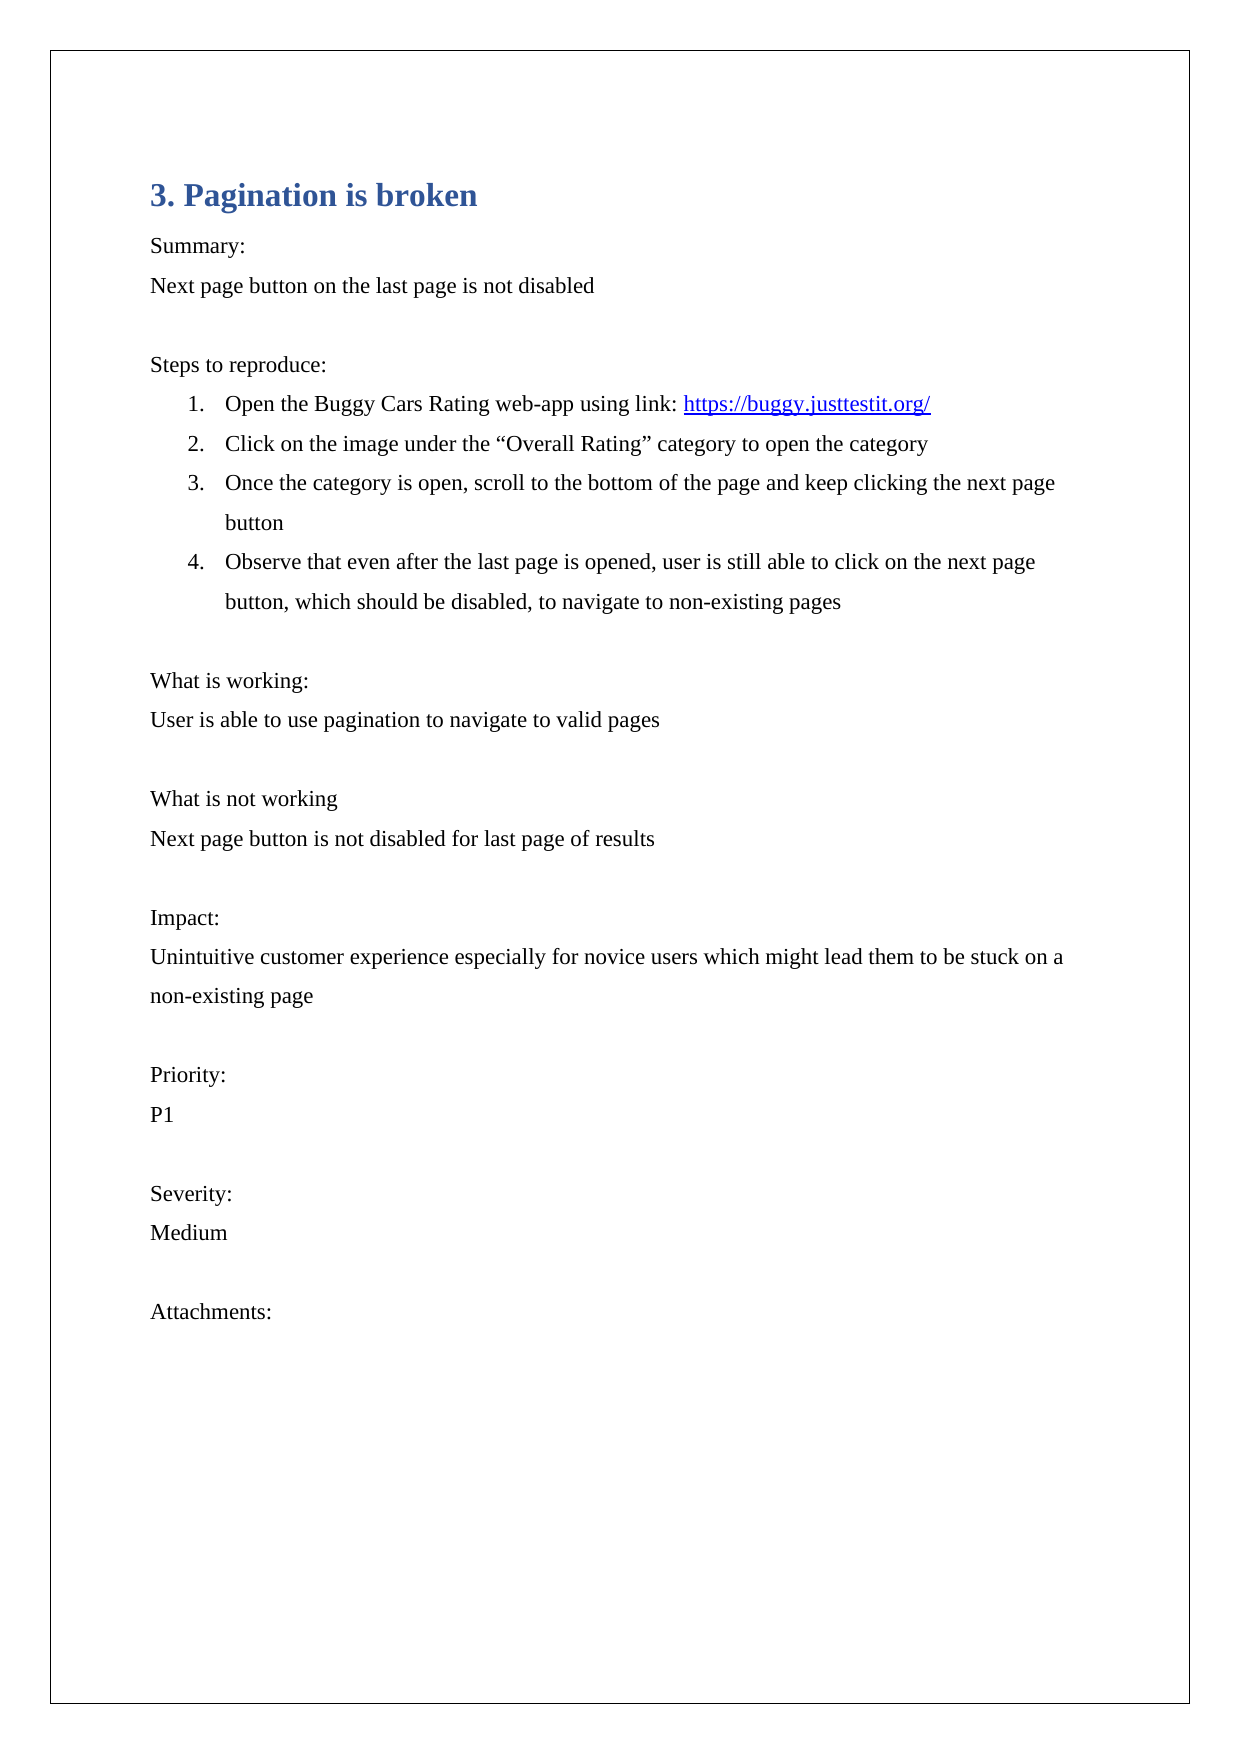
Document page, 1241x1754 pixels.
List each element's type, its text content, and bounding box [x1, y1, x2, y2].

list Once the category is open, scroll to the bottom of the page and keep clicking the next page button [187, 469, 1090, 535]
text User is able to use pagination to navigate to valid pages [150, 706, 1090, 733]
text P1 [150, 1101, 1090, 1127]
subtitle 3. Pagination is broken [150, 175, 1090, 213]
text Priority: [150, 1062, 1090, 1088]
text Medium [150, 1219, 1090, 1246]
text Summary: [150, 232, 1090, 259]
list Open the Buggy Cars Rating web-app using link: https://buggy.justtestit.org/ [187, 390, 1090, 417]
text Impact: [150, 904, 1090, 930]
text Severity: [150, 1180, 1090, 1206]
text Steps to reproduce: [150, 351, 1090, 377]
list Click on the image under the “Overall Rating” category to open the category [187, 430, 1090, 456]
text Attachments: [150, 1298, 1090, 1325]
text What is not working [150, 785, 1090, 812]
text Next page button is not disabled for last page of results [150, 825, 1090, 851]
list Observe that even after the last page is opened, user is still able to click on the next page button, which should be disabled, to navigate to non-existing pages [187, 548, 1090, 614]
text Unintuitive customer experience especially for novice users which might lead them to be stuck on a non-existing page [150, 943, 1090, 1009]
text What is working: [150, 667, 1090, 693]
text Next page button on the last page is not disabled [150, 272, 1090, 298]
